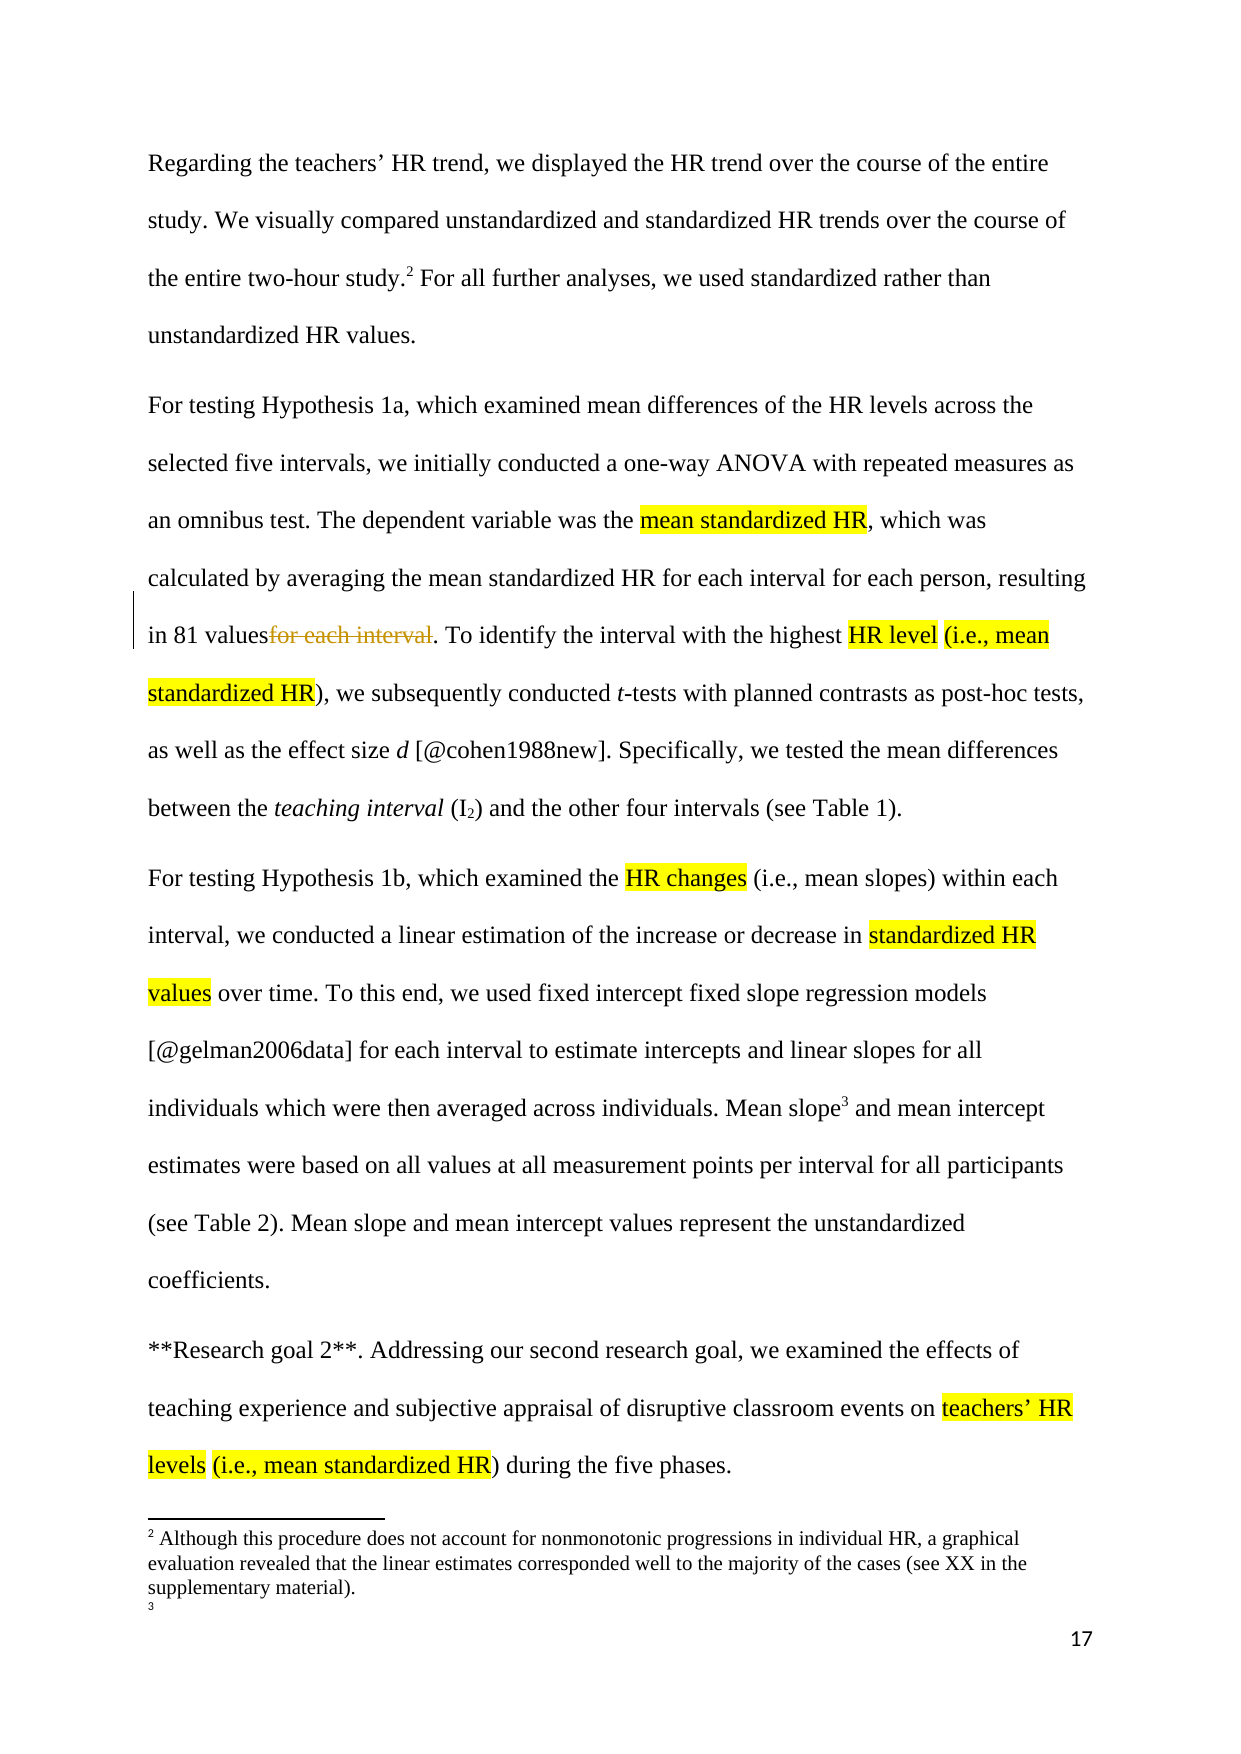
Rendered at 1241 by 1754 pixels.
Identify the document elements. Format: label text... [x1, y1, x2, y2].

text Regarding the teachers’ HR trend, we displayed the HR trend over the course of the entire study. We visually compared unstandardized and standardized HR trends over the course of the entire two-hour study. For all further analyses, we used standardized rather than unstandardized HR values. [148, 148, 1093, 349]
text For testing Hypothesis 1b, which examined the HR changes (i.e., mean slopes) within each interval, we conducted a linear estimation of the increase or decrease in standardized HR values over time. To this end, we used fixed intercept fixed slope regression models [@gelman2006data] for each interval to estimate intercepts and linear slopes for all individuals which were then averaged across individuals. Mean slope and mean intercept estimates were based on all values at all measurement points per interval for all participants (see Table 2). Mean slope and mean intercept values represent the unstandardized coefficients. [148, 863, 1093, 1294]
text For testing Hypothesis 1a, which examined mean differences of the HR levels across the selected five intervals, we initially conducted a one-way ANOVA with repeated measures as an omnibus test. The dependent variable was the mean standardized HR, which was calculated by averaging the mean standardized HR for each interval for each person, resulting in 81 values. To identify the interval with the highest HR level (i.e., mean standardized HR), we subsequently conducted t-tests with planned contrasts as post-hoc tests, as well as the effect size d [@cohen1988new]. Specifically, we tested the mean differences between the teaching interval (I2) and the other four intervals (see Table 1). [148, 390, 1093, 821]
text **Research goal 2**. Addressing our second research goal, we examined the effects of teaching experience and subjective appraisal of disruptive classroom events on teachers’ HR levels (i.e., mean standardized HR) during the five phases. [148, 1335, 1093, 1479]
